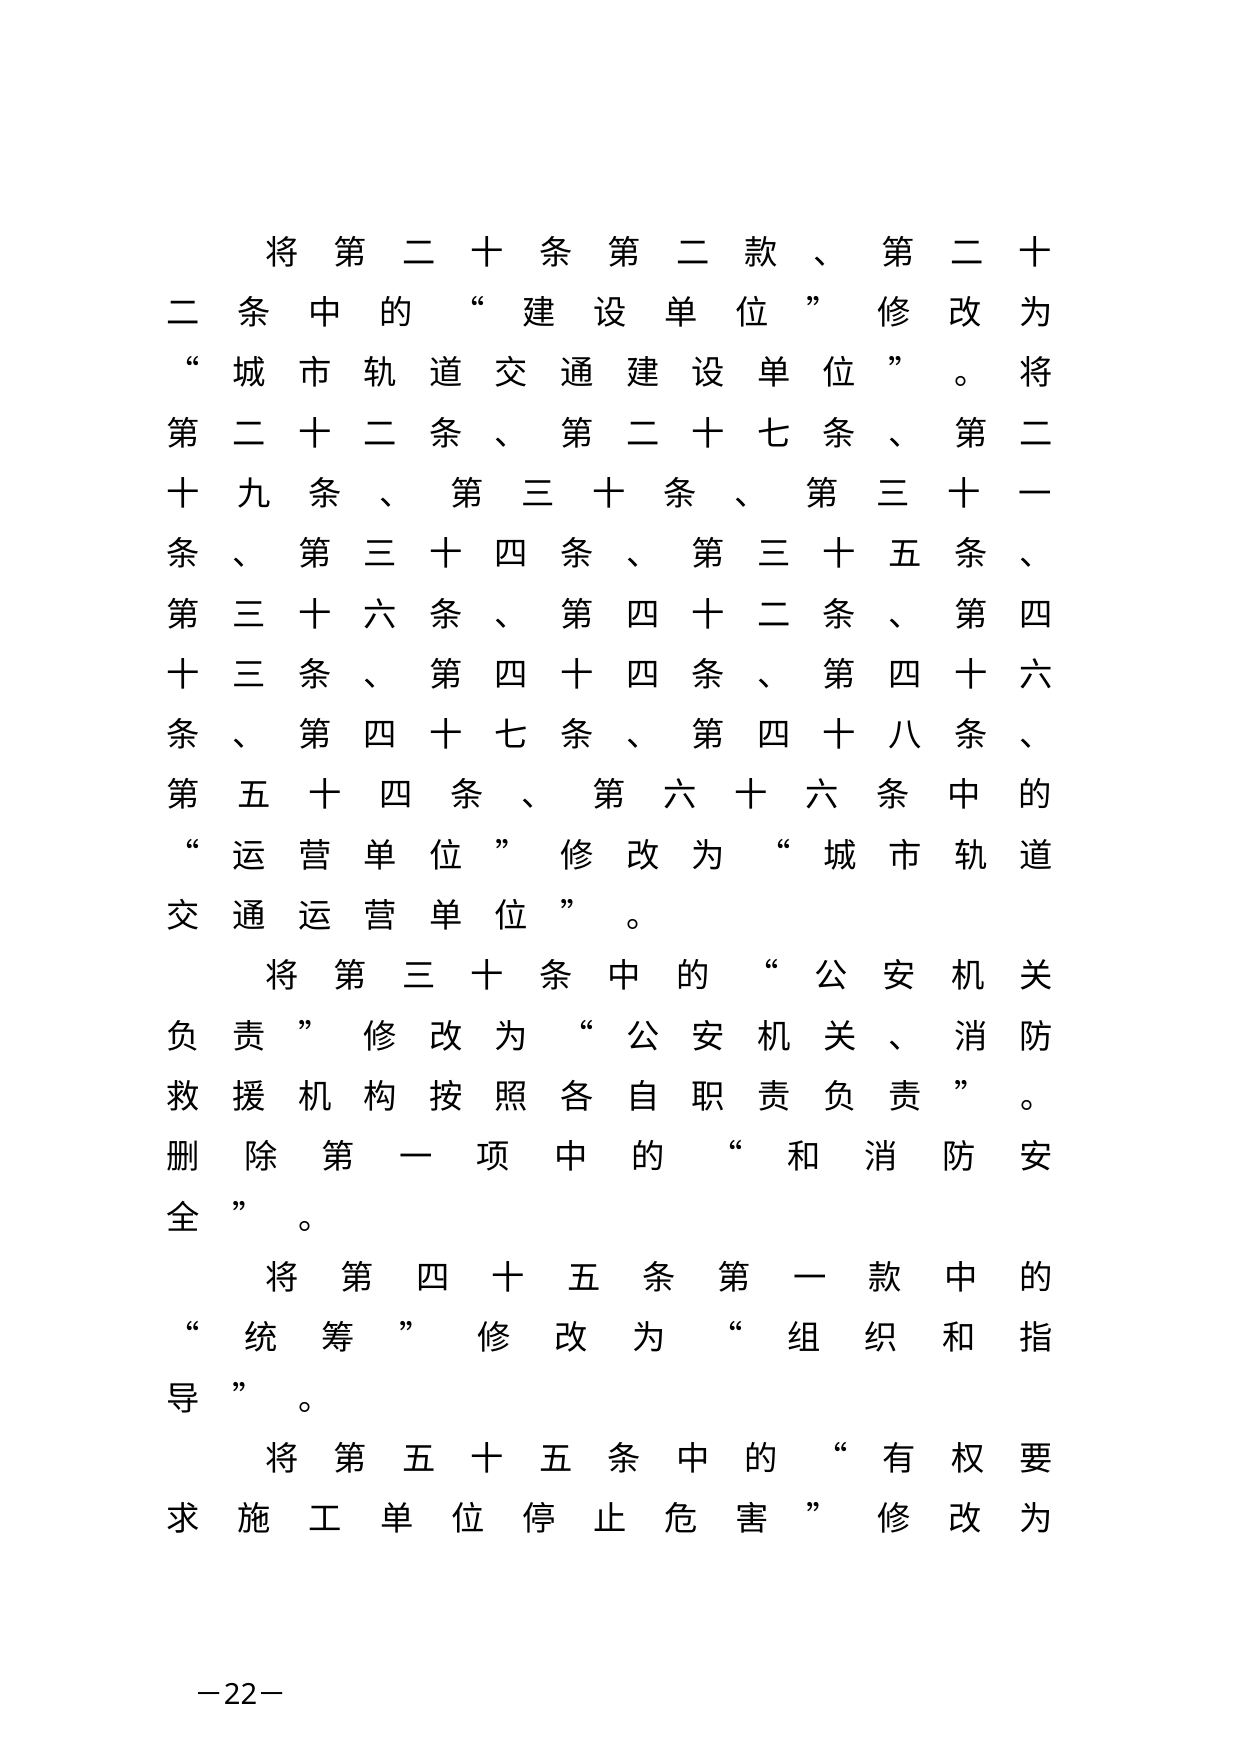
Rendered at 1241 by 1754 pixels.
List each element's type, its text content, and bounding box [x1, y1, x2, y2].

text 将第二十条第二款、第二十二条中的“建设单位”修改为“城市轨道交通建设单位”。将第二十二条、第二十七条、第二十九条、第三十条、第三十一条、第三十四条、第三十五条、第三十六条、第四十二条、第四十三条、第四十四条、第四十六条、第四十七条、第四十八条、第五十四条、第六十六条中的“运营单位”修改为“城市轨道交通运营单位”。 [167, 219, 1085, 943]
text 将第三十条中的“公安机关负责”修改为“公安机关、消防救援机构按照各自职责负责”。删除第一项中的“和消防安全”。 [167, 943, 1085, 1245]
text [167, 1426, 1085, 1546]
text 将第四十五条第一款中的“统筹”修改为“组织和指导”。 [167, 1245, 1085, 1426]
